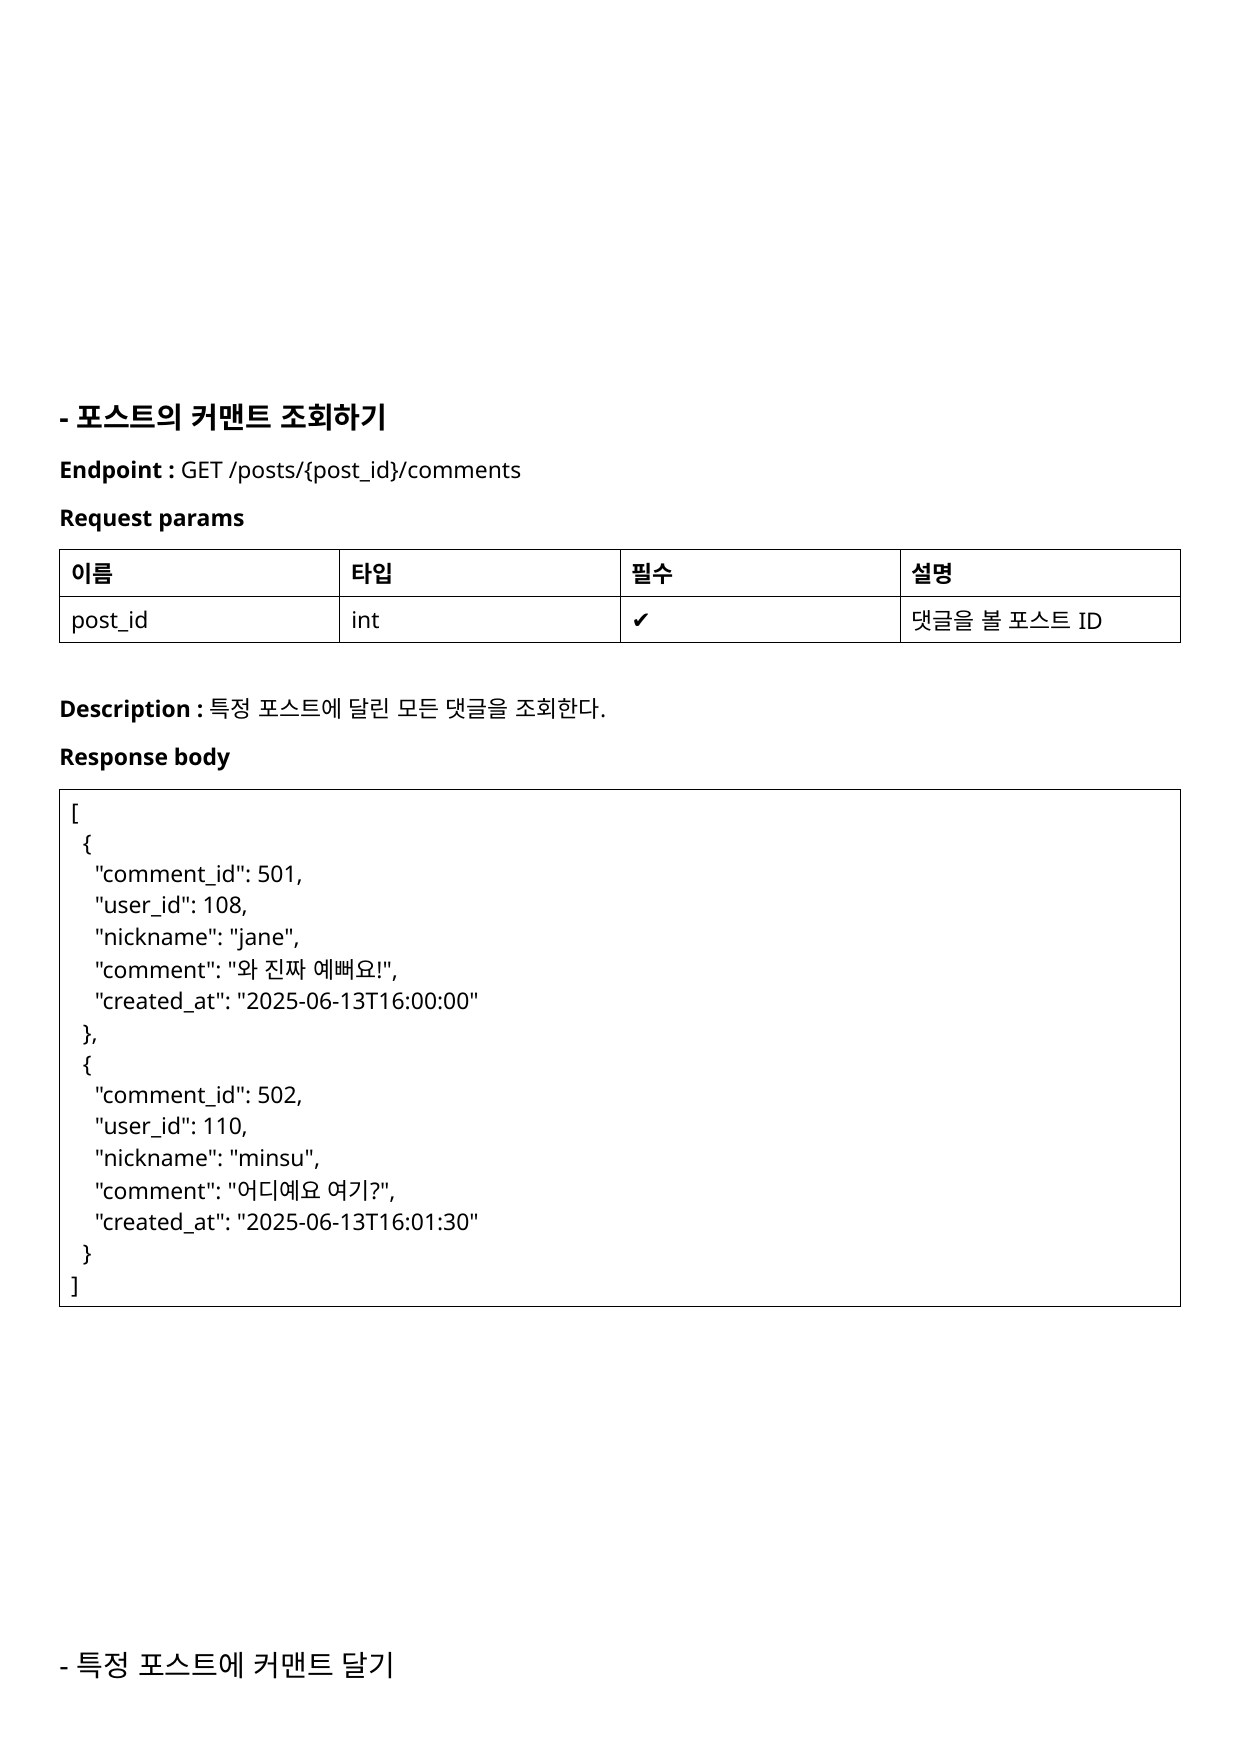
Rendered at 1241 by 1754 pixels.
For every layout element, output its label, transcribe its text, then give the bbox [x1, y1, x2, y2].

text - 특정 포스트에 커맨트 달기 [59, 1642, 1181, 1684]
text - 포스트의 커맨트 조회하기 [59, 394, 1181, 437]
table_cell 댓글을 볼 포스트 ID [901, 597, 1180, 642]
table_header 타입 [340, 550, 620, 596]
table_header 이름 [60, 550, 339, 596]
text Response body [59, 741, 1181, 772]
text Description : 특정 포스트에 달린 모든 댓글을 조회한다. [59, 691, 1181, 724]
table_cell post_id [60, 597, 339, 642]
text Endpoint : GET /posts/{post_id}/comments [59, 453, 1181, 485]
table_cell ✔️ [621, 597, 900, 642]
table_header 필수 [621, 550, 900, 596]
text Request params [59, 501, 1181, 533]
table_header [ { "comment_id": 501, "user_id": 108, "nickname": "jane", "comment": "와 진짜 예뻐요!", "created_at": "2025-06-13T16:00:00" }, { "comment_id": 502, "user_id": 110, "nickname": "minsu", "comment": "어디예요 여기?", "created_at": "2025-06-13T16:01:30" } ] [60, 790, 1180, 1306]
table_cell int [340, 597, 620, 642]
table_header 설명 [901, 550, 1180, 596]
